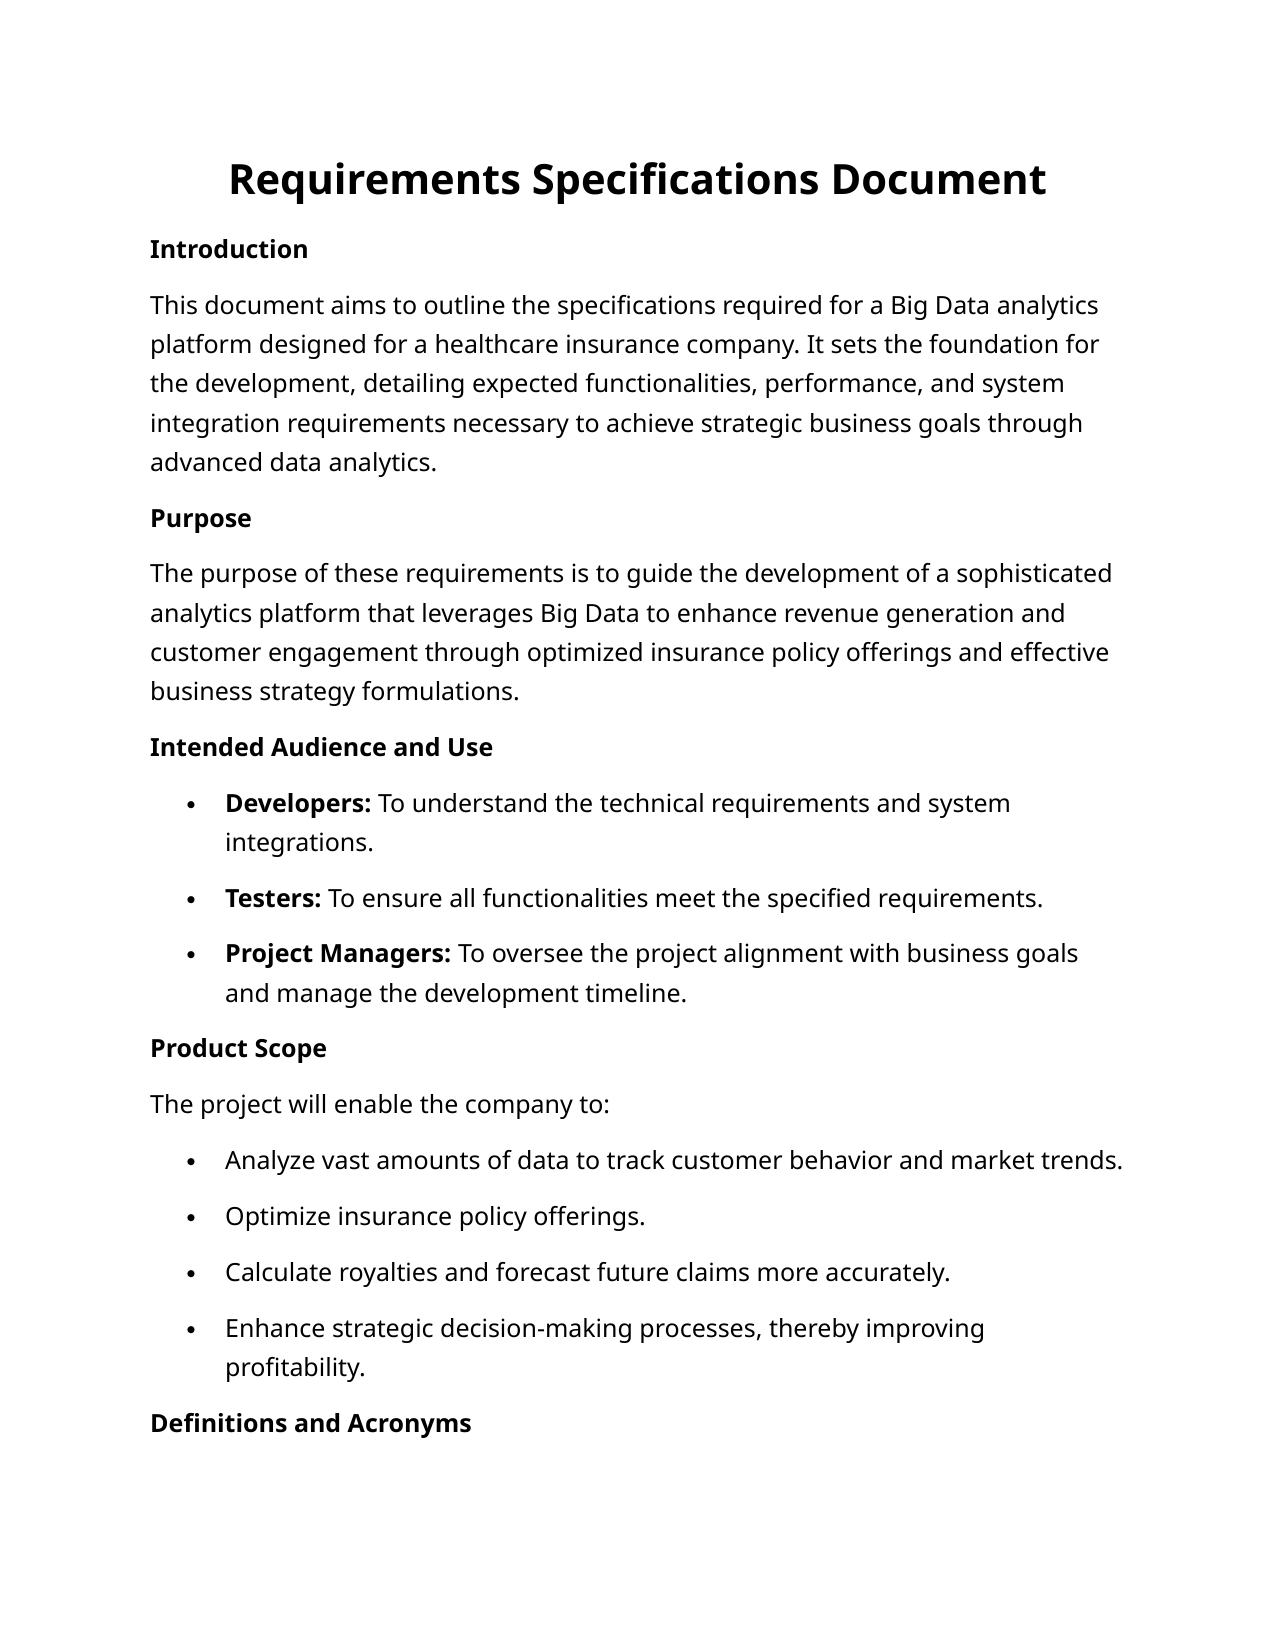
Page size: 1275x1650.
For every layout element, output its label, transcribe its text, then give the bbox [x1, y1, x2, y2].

list Optimize insurance policy offerings. [187, 1198, 1125, 1233]
text Definitions and Acronyms [150, 1405, 1125, 1439]
list Calculate royalties and forecast future claims more accurately. [187, 1254, 1125, 1288]
list Developers: To understand the technical requirements and system integrations. [187, 785, 1125, 858]
text Intended Audience and Use [150, 729, 1125, 763]
text The project will enable the company to: [150, 1087, 1125, 1121]
list Testers: To ensure all functionalities meet the specified requirements. [187, 880, 1125, 914]
text The purpose of these requirements is to guide the development of a sophisticated analytics platform that leverages Big Data to enhance revenue generation and customer engagement through optimized insurance policy offerings and effective business strategy formulations. [150, 556, 1125, 708]
list Analyze vast amounts of data to track customer behavior and market trends. [187, 1143, 1125, 1177]
text Product Scope [150, 1031, 1125, 1065]
text Requirements Specifications Document [150, 150, 1125, 207]
text Introduction [150, 232, 1125, 266]
text Purpose [150, 500, 1125, 534]
list Project Managers: To oversee the project alignment with business goals and manage the development timeline. [187, 936, 1125, 1009]
text This document aims to outline the specifications required for a Big Data analytics platform designed for a healthcare insurance company. It sets the foundation for the development, detailing expected functionalities, performance, and system integration requirements necessary to achieve strategic business goals through advanced data analytics. [150, 288, 1125, 478]
list Enhance strategic decision-making processes, thereby improving profitability. [187, 1310, 1125, 1383]
